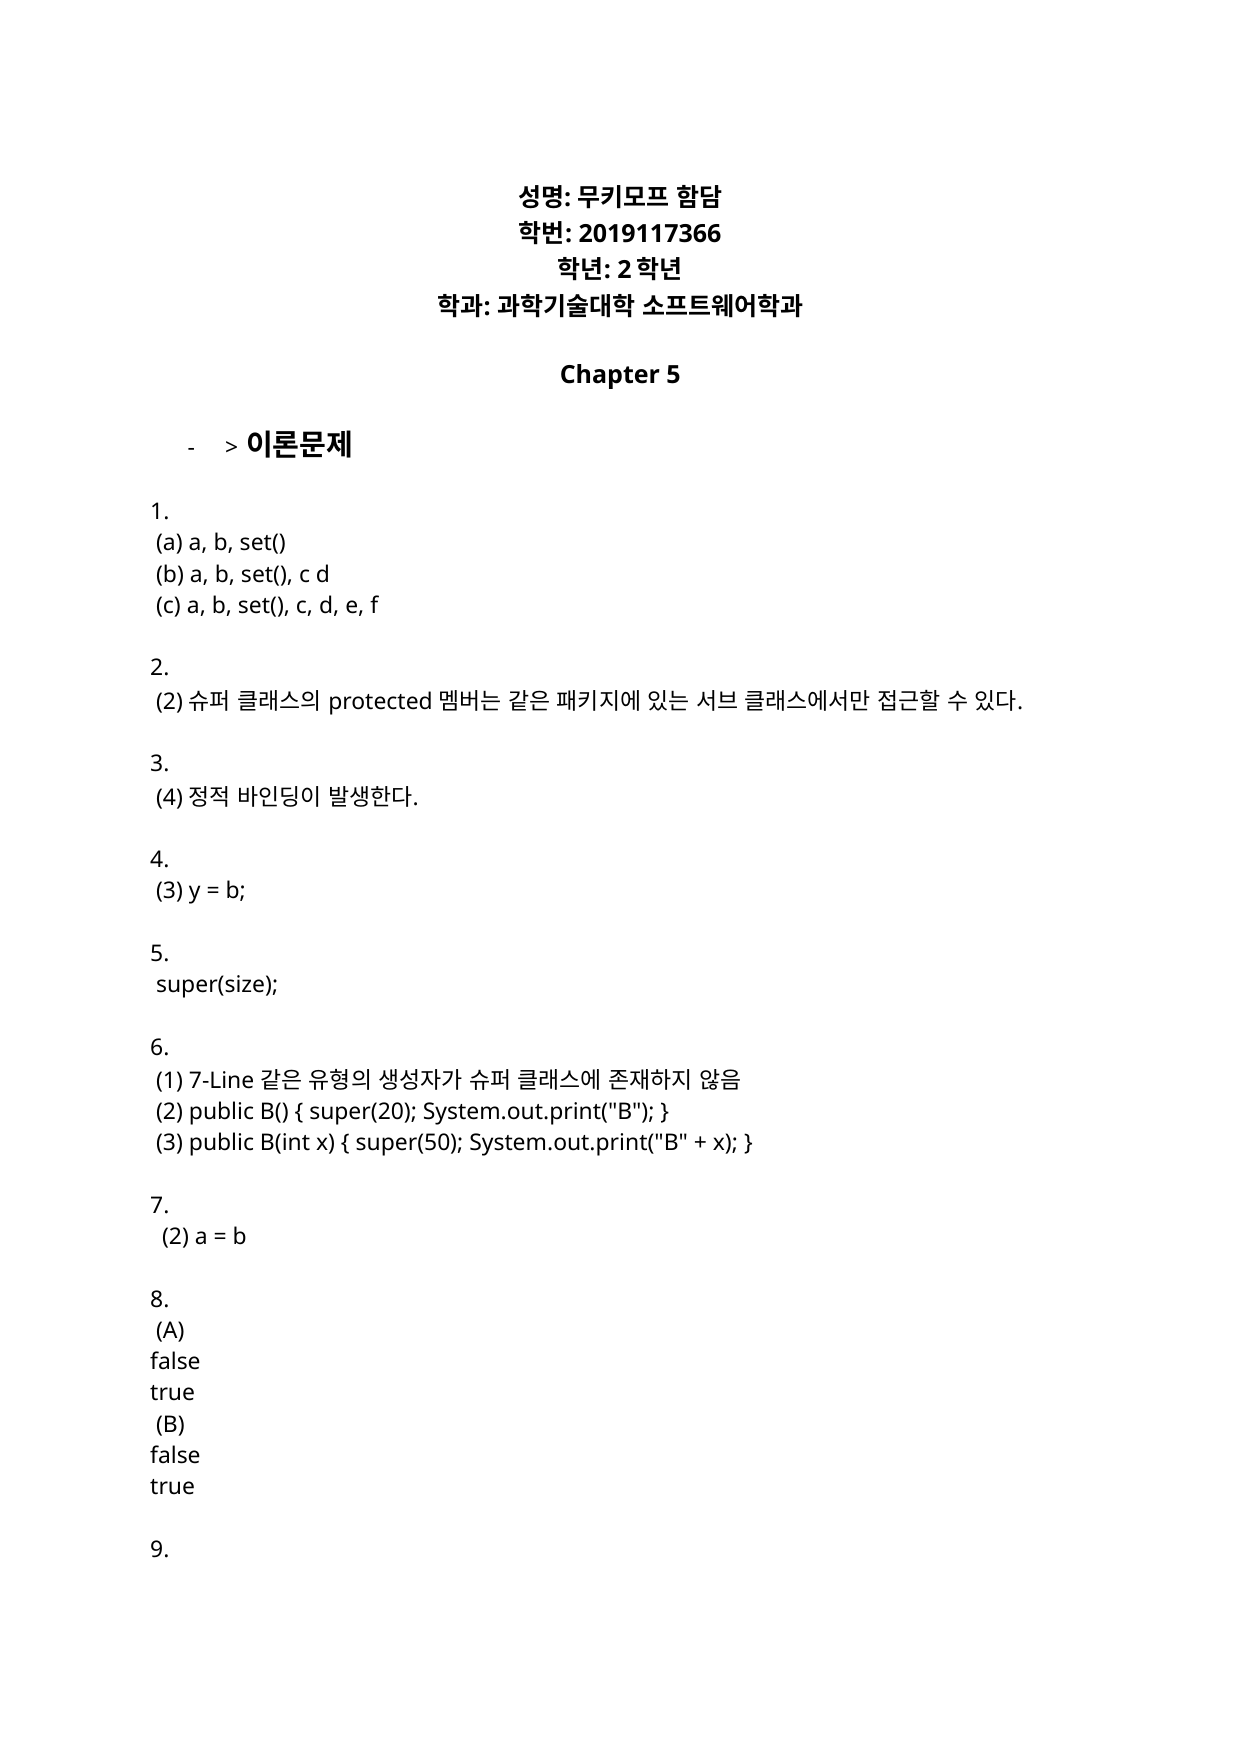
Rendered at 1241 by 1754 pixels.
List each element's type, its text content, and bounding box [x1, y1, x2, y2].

text false [150, 1439, 1090, 1470]
text 성명: 무키모프 함담 [150, 177, 1090, 213]
text (3) y = b; [150, 874, 1090, 906]
text (c) a, b, set(), c, d, e, f [150, 589, 1090, 620]
text 7. [150, 1189, 1090, 1220]
text (2) a = b [150, 1220, 1090, 1251]
text (4) 정적 바인딩이 발생한다. [150, 778, 1090, 812]
text 2. [150, 651, 1090, 683]
text (2) public B() { super(20); System.out.print("B"); } [150, 1095, 1090, 1126]
text 학과: 과학기술대학 소프트웨어학과 [150, 286, 1090, 322]
text (a) a, b, set() [150, 526, 1090, 558]
text 8. [150, 1283, 1090, 1314]
text (3) public B(int x) { super(50); System.out.print("B" + x); } [150, 1126, 1090, 1158]
text 3. [150, 747, 1090, 778]
text 9. [150, 1533, 1090, 1564]
text true [150, 1376, 1090, 1408]
text (B) [150, 1408, 1090, 1439]
text (2) 슈퍼 클래스의 protected 멤버는 같은 패키지에 있는 서브 클래스에서만 접근할 수 있다. [150, 683, 1090, 716]
text (b) a, b, set(), c d [150, 558, 1090, 589]
text (1) 7-Line 같은 유형의 생성자가 슈퍼 클래스에 존재하지 않음 [150, 1062, 1090, 1095]
text (A) [150, 1314, 1090, 1345]
text 4. [150, 843, 1090, 874]
text 학년: 2학년 [150, 250, 1090, 286]
text Chapter 5 [150, 356, 1090, 390]
list > 이론문제 [187, 422, 1090, 464]
text 학번: 2019117366 [150, 213, 1090, 250]
text 6. [150, 1031, 1090, 1062]
text 1. [150, 495, 1090, 526]
text super(size); [150, 968, 1090, 999]
text false [150, 1345, 1090, 1376]
text 5. [150, 937, 1090, 968]
text true [150, 1470, 1090, 1501]
